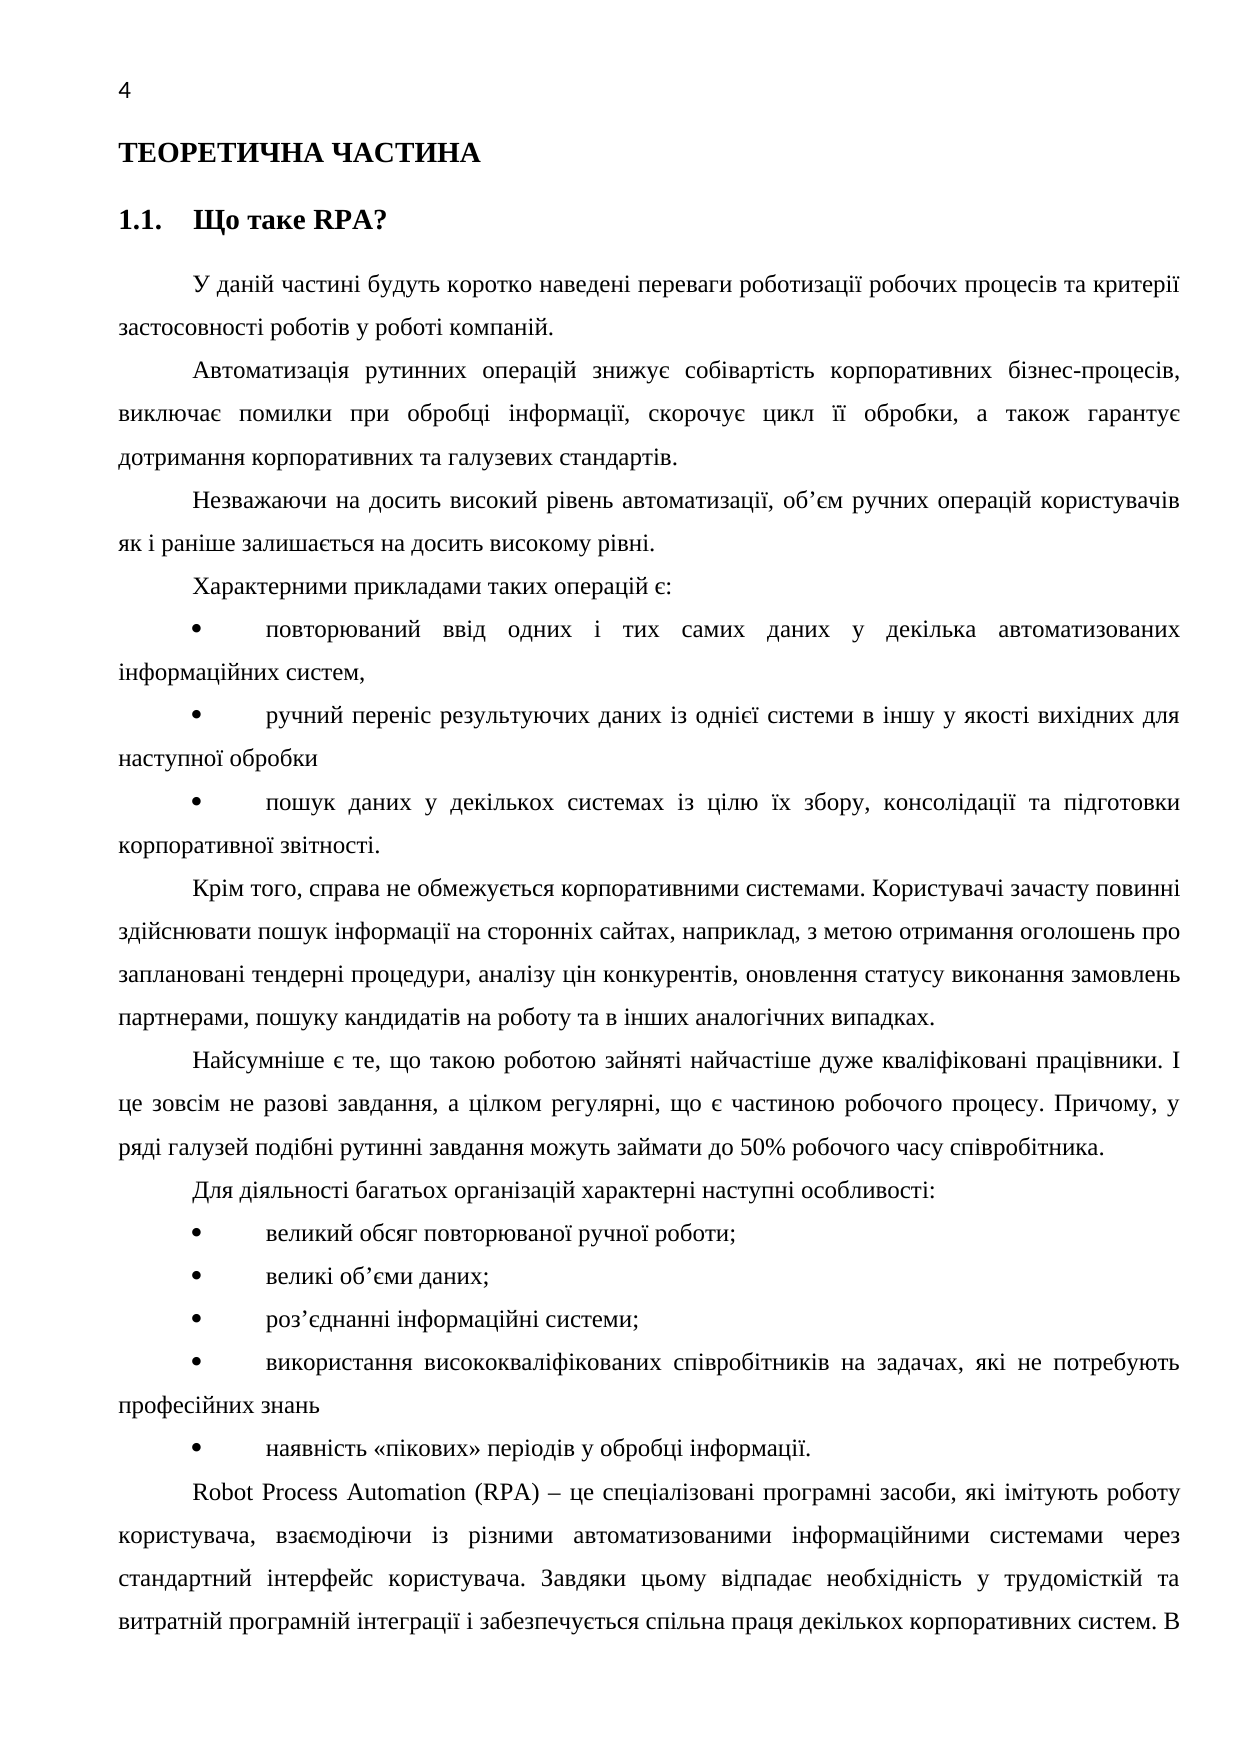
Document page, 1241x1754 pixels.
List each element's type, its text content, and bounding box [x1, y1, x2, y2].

text Автоматизація рутинних операцій знижує собівартість корпоративних бізнес-процесів, виключає помилки при обробці інформації, скорочує цикл її обробки, а також гарантує дотримання корпоративних та галузевих стандартів. [118, 355, 1181, 470]
list Крім того, справа не обмежується корпоративними системами. Користувачі зачасту повинні здійснювати пошук інформації на сторонніх сайтах, наприклад, з метою отримання оголошень про заплановані тендерні процедури, аналізу цін конкурентів, оновлення статусу виконання замовлень партнерами, пошуку кандидатів на роботу та в інших аналогічних випадках. [118, 873, 1181, 1031]
list використання висококваліфікованих співробітників на задачах, які не потребують професійних знань [118, 1347, 1181, 1419]
text ТЕОРЕТИЧНА ЧАСТИНА [118, 135, 1181, 168]
list Найсумніше є те, що такою роботою зайняті найчастіше дуже кваліфіковані працівники. І це зовсім не разові завдання, а цілком регулярні, що є частиною робочого процесу. Причому, у ряді галузей подібні рутинні завдання можуть займати до 50% робочого часу співробітника. [118, 1045, 1181, 1160]
list Що таке RPA? [118, 202, 1181, 236]
list повторюваний ввід одних і тих самих даних у декілька автоматизованих інформаційних систем, [118, 614, 1181, 686]
text Характерними прикладами таких операцій є: [118, 571, 1181, 600]
text У даній частині будуть коротко наведені переваги роботизації робочих процесів та критерії застосовності роботів у роботі компаній. [118, 269, 1181, 341]
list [118, 1477, 1181, 1635]
list ручний переніс результуючих даних із однієї системи в іншу у якості вихідних для наступної обробки [118, 700, 1181, 772]
list наявність «пікових» періодів у обробці інформації. [118, 1433, 1181, 1462]
list великі обʼєми даних; [118, 1261, 1181, 1290]
list великий обсяг повторюваної ручної роботи; [118, 1218, 1181, 1247]
list Для діяльності багатьох організацій характерні наступні особливості: [118, 1175, 1181, 1203]
text Незважаючи на досить високий рівень автоматизації, обʼєм ручних операцій користувачів як і раніше залишається на досить високому рівні. [118, 485, 1181, 557]
list пошук даних у декількох системах із цілю їх збору, консолідації та підготовки корпоративної звітності. [118, 787, 1181, 858]
list розʼєднанні інформаційні системи; [118, 1304, 1181, 1333]
